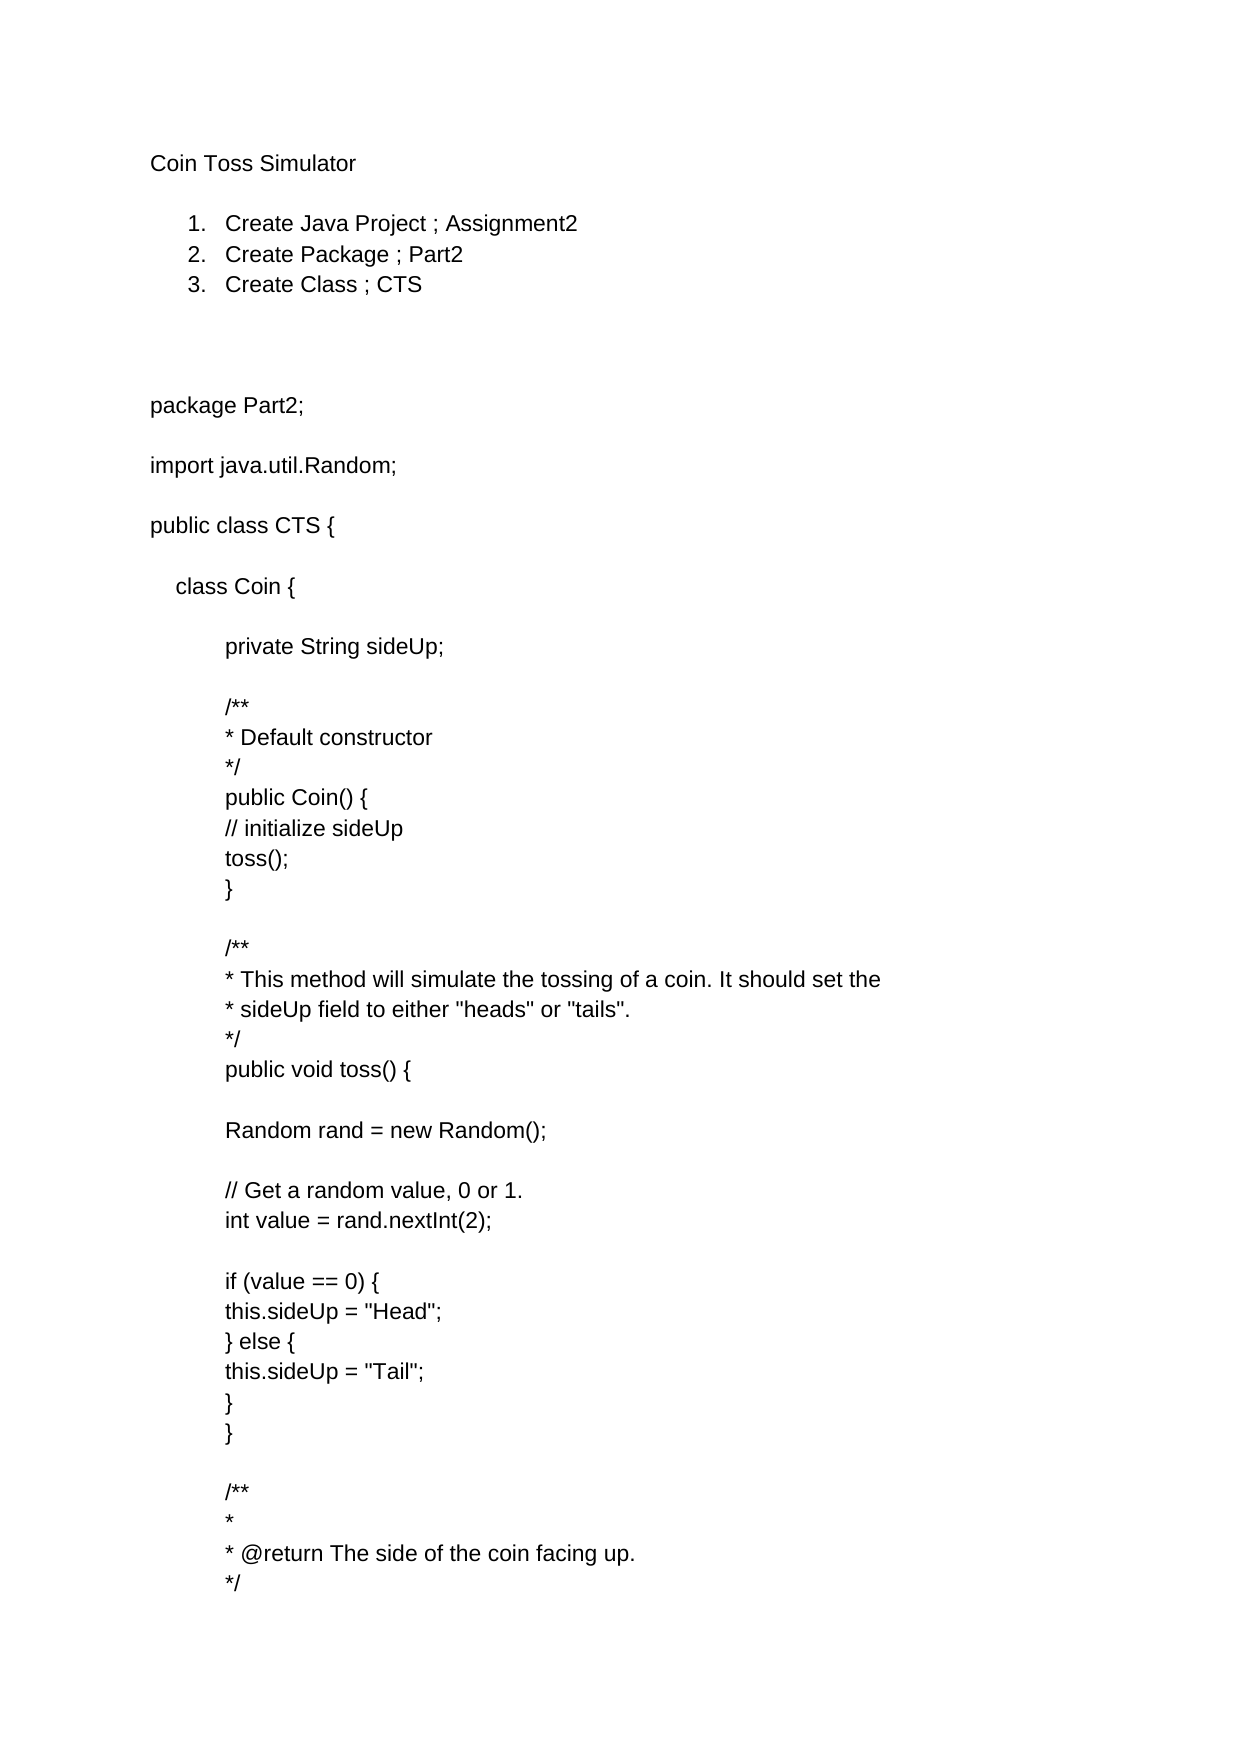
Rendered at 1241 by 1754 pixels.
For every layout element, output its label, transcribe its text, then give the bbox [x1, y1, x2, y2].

list Create Package ; Part2 [187, 241, 1090, 267]
text */ [150, 754, 1090, 781]
text this.sideUp = "Tail"; [150, 1358, 1090, 1385]
text */ [150, 1570, 1090, 1596]
text Coin Toss Simulator [150, 150, 1090, 176]
text /** [150, 1479, 1090, 1506]
text * @return The side of the coin facing up. [150, 1539, 1090, 1566]
text Random rand = new Random(); [150, 1117, 1090, 1143]
text public Coin() { [150, 784, 1090, 811]
text * Default constructor [150, 724, 1090, 750]
text package Part2; [150, 392, 1090, 418]
text } else { [150, 1328, 1090, 1354]
list Create Class ; CTS [187, 271, 1090, 297]
text * sideUp field to either "heads" or "tails". [150, 996, 1090, 1022]
text /** [150, 935, 1090, 962]
text // Get a random value, 0 or 1. [150, 1177, 1090, 1203]
text toss(); [150, 845, 1090, 871]
text */ [150, 1026, 1090, 1052]
text * This method will simulate the tossing of a coin. It should set the [150, 966, 1090, 992]
text int value = rand.nextInt(2); [150, 1207, 1090, 1234]
text import java.util.Random; [150, 452, 1090, 478]
text * [150, 1509, 1090, 1536]
text public void toss() { [150, 1056, 1090, 1083]
text private String sideUp; [150, 633, 1090, 660]
text class Coin { [150, 573, 1090, 599]
text if (value == 0) { [150, 1268, 1090, 1294]
text } [150, 875, 1090, 901]
text } [150, 1388, 1090, 1415]
text /** [150, 694, 1090, 720]
list Create Java Project ; Assignment2 [187, 210, 1090, 237]
text } [150, 1419, 1090, 1445]
text // initialize sideUp [150, 814, 1090, 841]
text this.sideUp = "Head"; [150, 1298, 1090, 1324]
text public class CTS { [150, 512, 1090, 539]
